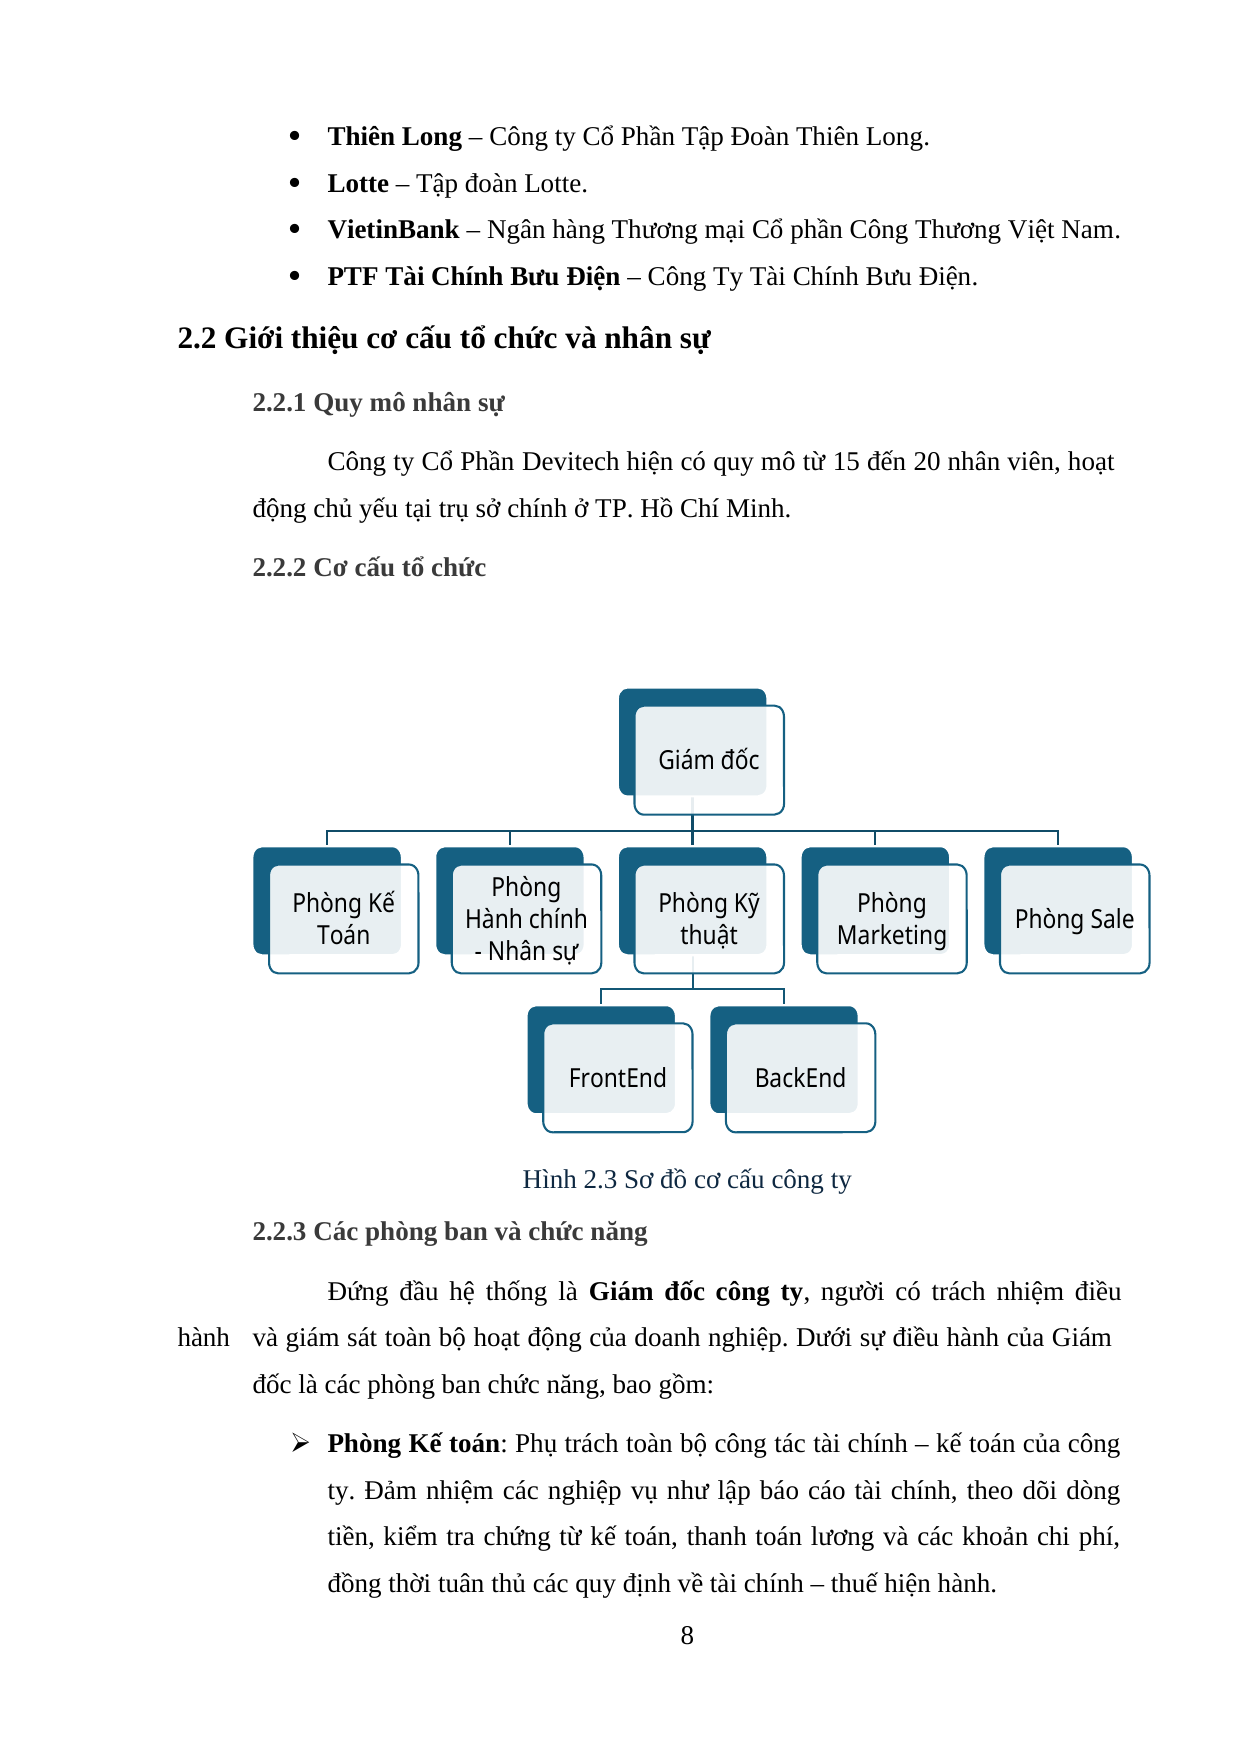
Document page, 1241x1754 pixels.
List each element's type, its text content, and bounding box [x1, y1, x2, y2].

list PTF Tài Chính Bưu Điện – Công Ty Tài Chính Bưu Điện. [290, 260, 1122, 292]
list VietinBank – Ngân hàng Thương mại Cổ phần Công Thương Việt Nam. [290, 213, 1122, 245]
subtitle 2.2.3 Các phòng ban và chức năng [177, 1215, 1122, 1247]
text Đứng đầu hệ thống là Giám đốc công ty, người có trách nhiệm điều hành và giám sát toàn bộ hoạt động của doanh nghiệp. Dưới sự điều hành của Giám đốc là các phòng ban chức năng, bao gồm: [177, 1274, 1122, 1399]
text Công ty Cổ Phần Devitech hiện có quy mô từ 15 đến 20 nhân viên, hoạt động chủ yếu tại trụ sở chính ở TP. Hồ Chí Minh. [177, 445, 1122, 523]
list Lotte – Tập đoàn Lotte. [290, 167, 1122, 198]
subtitle 2.2.1 Quy mô nhân sự [177, 386, 1122, 417]
list Thiên Long – Công ty Cổ Phần Tập Đoàn Thiên Long. [290, 120, 1122, 151]
subtitle 2.2 Giới thiệu cơ cấu tổ chức và nhân sự [177, 320, 1122, 356]
list Phòng Kế toán: Phụ trách toàn bộ công tác tài chính – kế toán của công ty. Đảm nhiệm các nghiệp vụ như lập báo cáo tài chính, theo dõi dòng tiền, kiểm tra chứng từ kế toán, thanh toán lương và các khoản chi phí, đồng thời tuân thủ các quy định về tài chính – thuế hiện hành. [290, 1427, 1122, 1598]
subtitle 2.2.2 Cơ cấu tổ chức [177, 551, 1122, 582]
